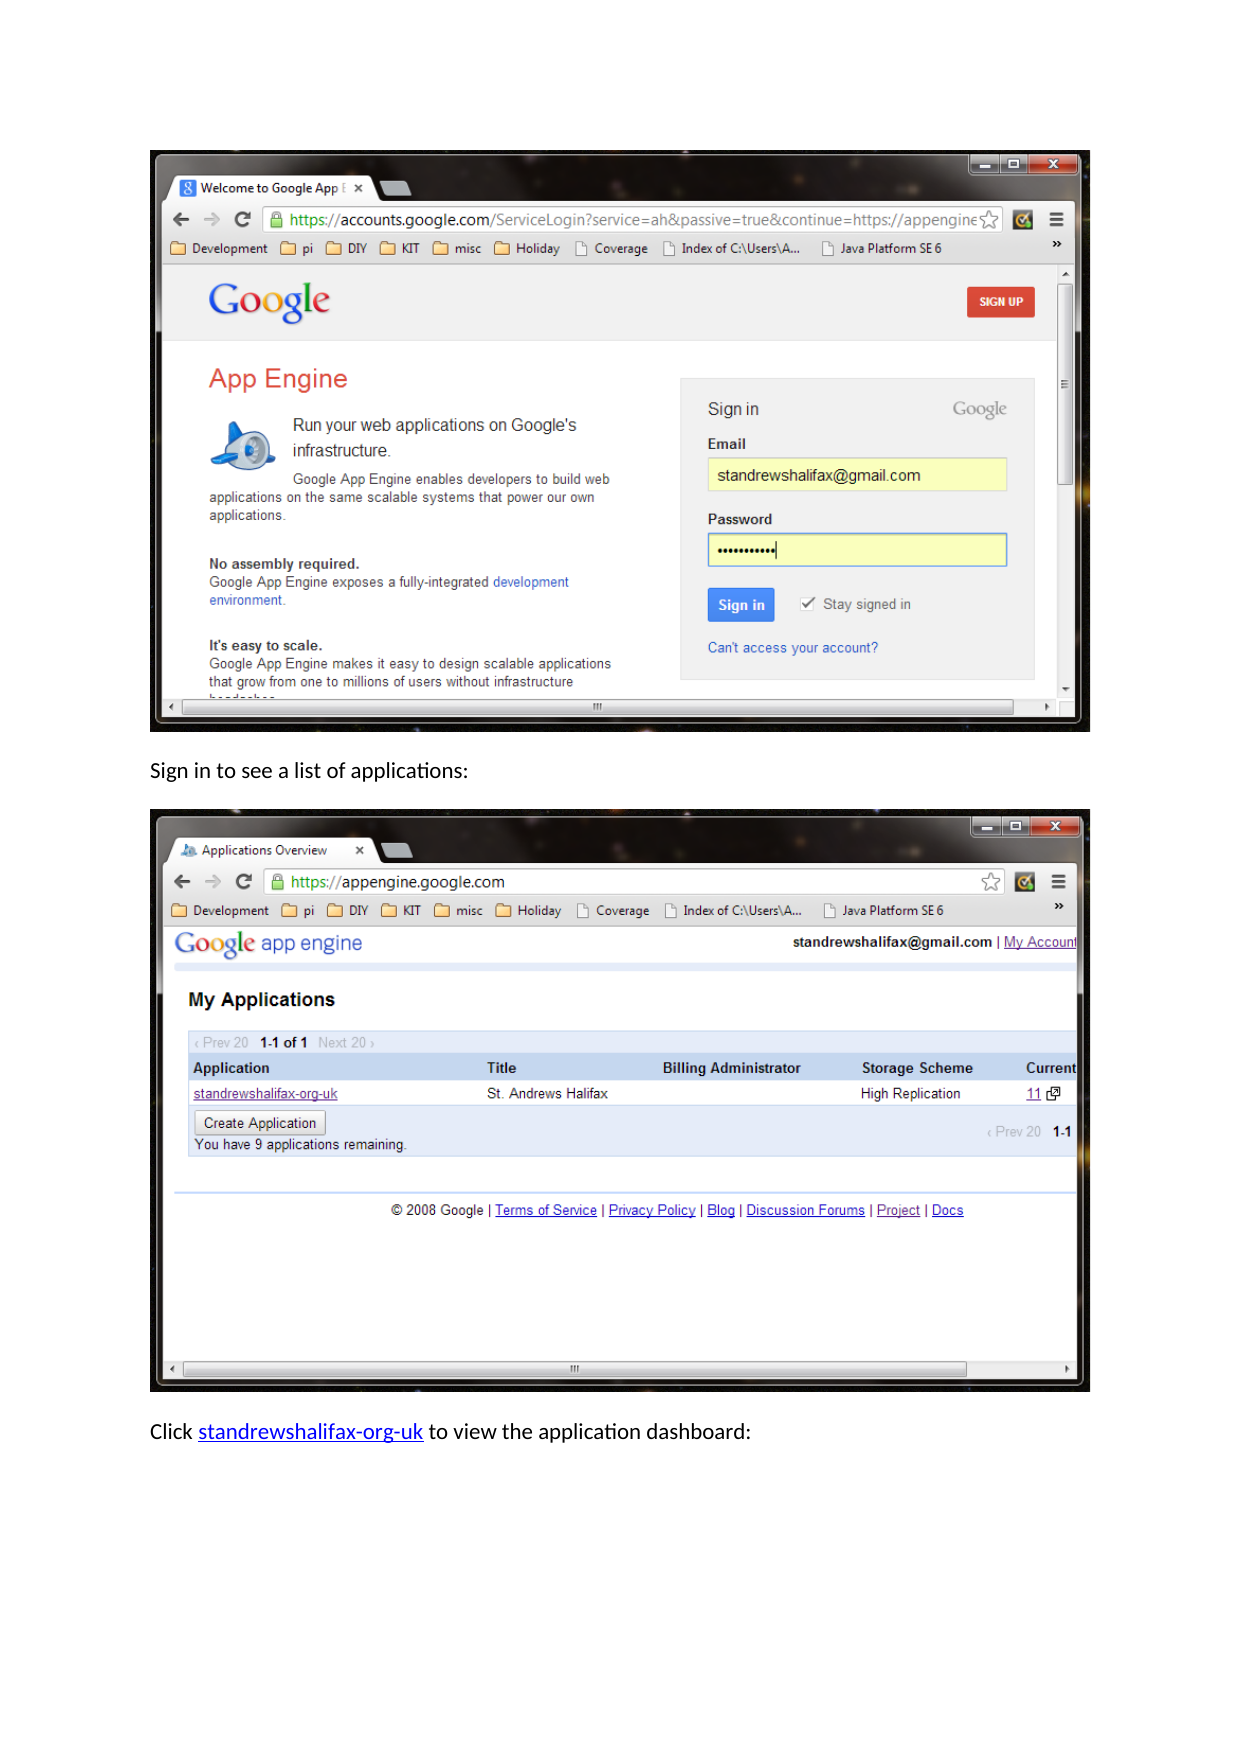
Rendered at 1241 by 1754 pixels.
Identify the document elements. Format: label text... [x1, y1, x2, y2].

picture [150, 809, 1091, 1392]
picture [150, 150, 1091, 732]
text Click standrewshalifax-org-uk to view the application dashboard: [150, 1417, 1090, 1445]
text Sign in to see a list of applications: [150, 757, 1090, 784]
